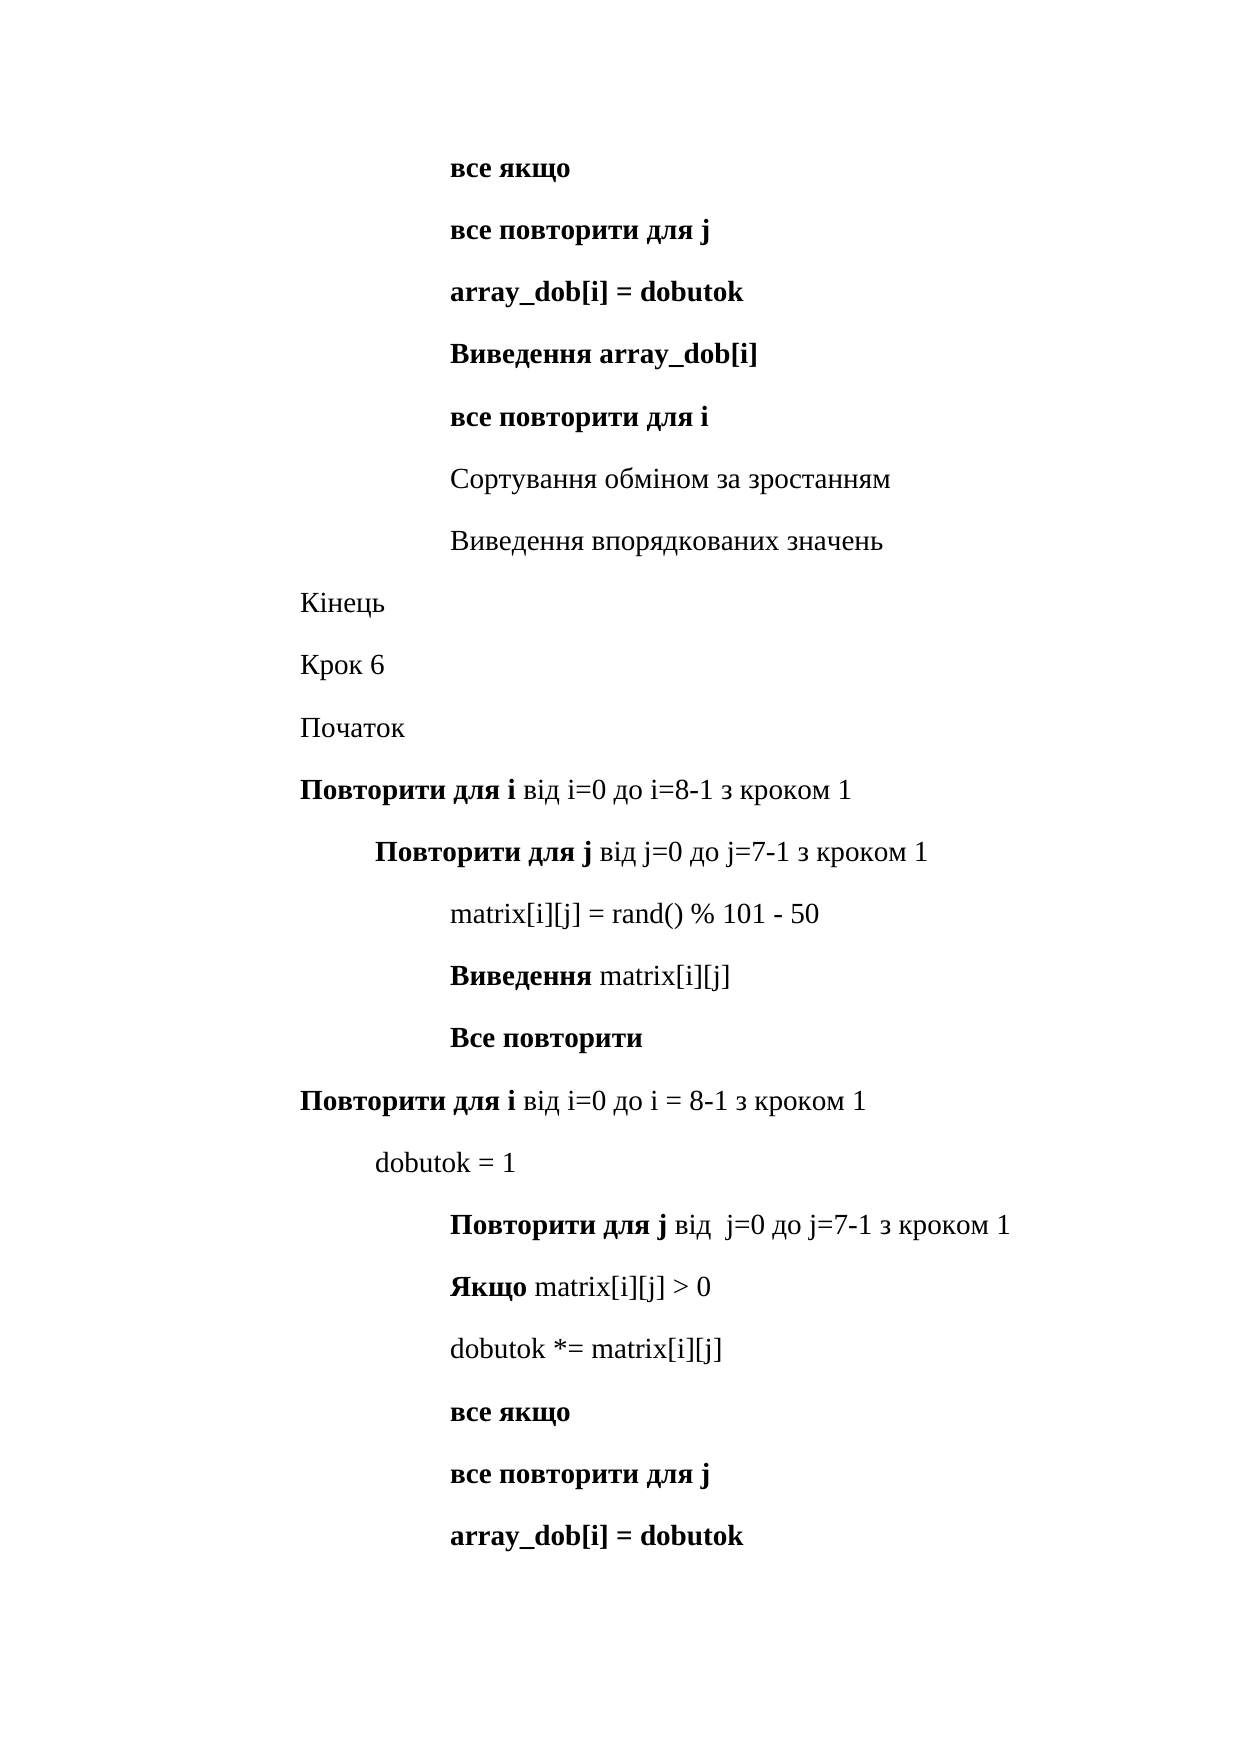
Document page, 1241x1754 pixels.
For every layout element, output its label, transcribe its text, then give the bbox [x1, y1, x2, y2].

text все повторити для і [300, 399, 1090, 432]
text все повторити для j [300, 212, 1090, 246]
text Повторити для і від і=0 до і = 8-1 з кроком 1 [300, 1083, 1090, 1116]
text все якщо [300, 150, 1090, 183]
text dobutok *= matrix[i][j] [300, 1332, 1090, 1365]
text Сортування обміном за зростанням [450, 461, 1090, 494]
text dobutok = 1 [300, 1145, 1090, 1178]
text все повторити для j [300, 1456, 1090, 1489]
text matrix[i][j] = rand() % 101 - 50 [300, 896, 1090, 930]
text Повторити для i від i=0 до і=8-1 з кроком 1 [300, 772, 1090, 805]
text Початок [300, 710, 1090, 743]
text все якщо [300, 1394, 1090, 1427]
text Виведення впорядкованих значень [450, 523, 1090, 557]
text Виведення array_dob[i] [300, 337, 1090, 370]
text Кінець [225, 585, 1090, 619]
text array_dob[i] = dobutok [300, 274, 1090, 308]
text Якщо matrix[i][j] > 0 [300, 1269, 1090, 1303]
text Все повторити [300, 1021, 1090, 1054]
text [300, 1207, 1090, 1241]
text Повторити для j від j=0 до j=7-1 з кроком 1 [300, 834, 1090, 868]
text Крок 6 [300, 647, 1090, 681]
text array_dob[i] = dobutok [300, 1518, 1090, 1552]
text Виведення matrix[i][j] [300, 958, 1090, 992]
